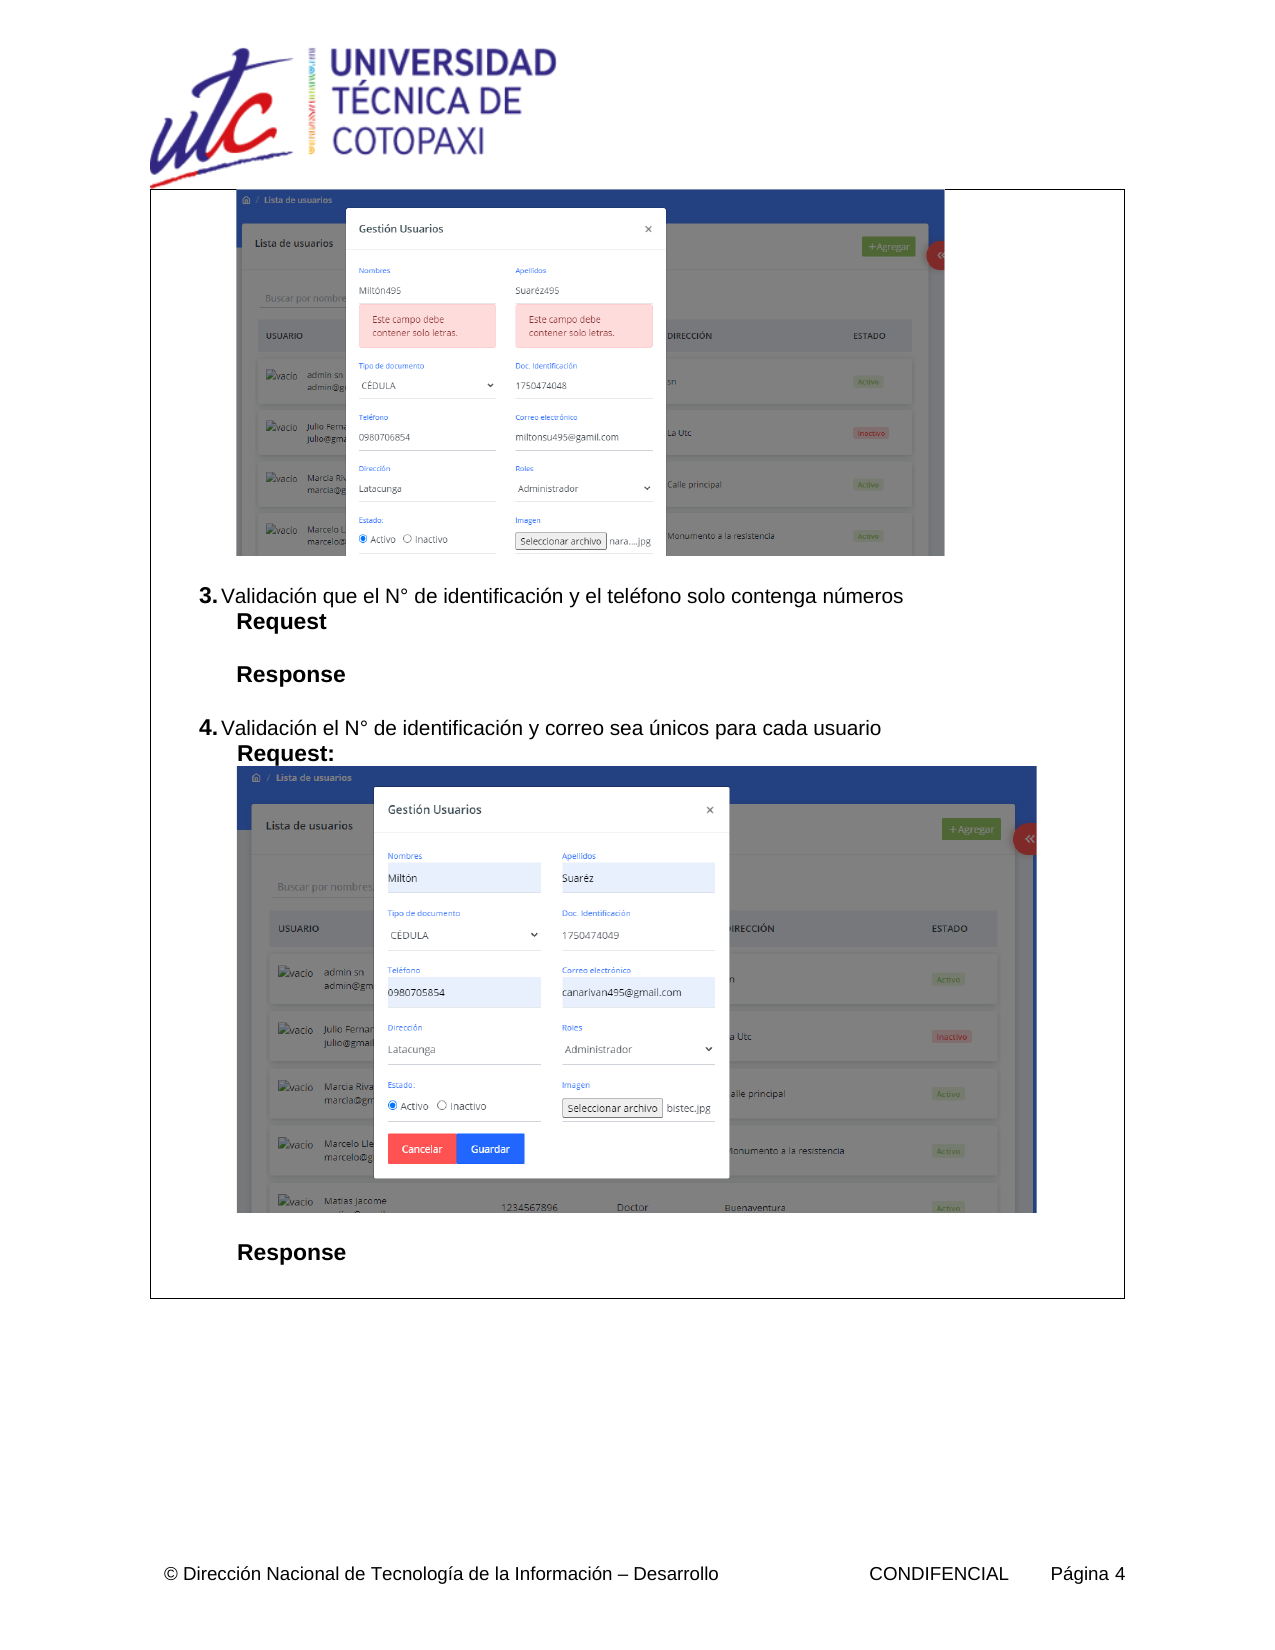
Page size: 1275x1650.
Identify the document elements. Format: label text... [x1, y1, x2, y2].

picture [150, 45, 945, 556]
picture [236, 766, 1037, 1213]
